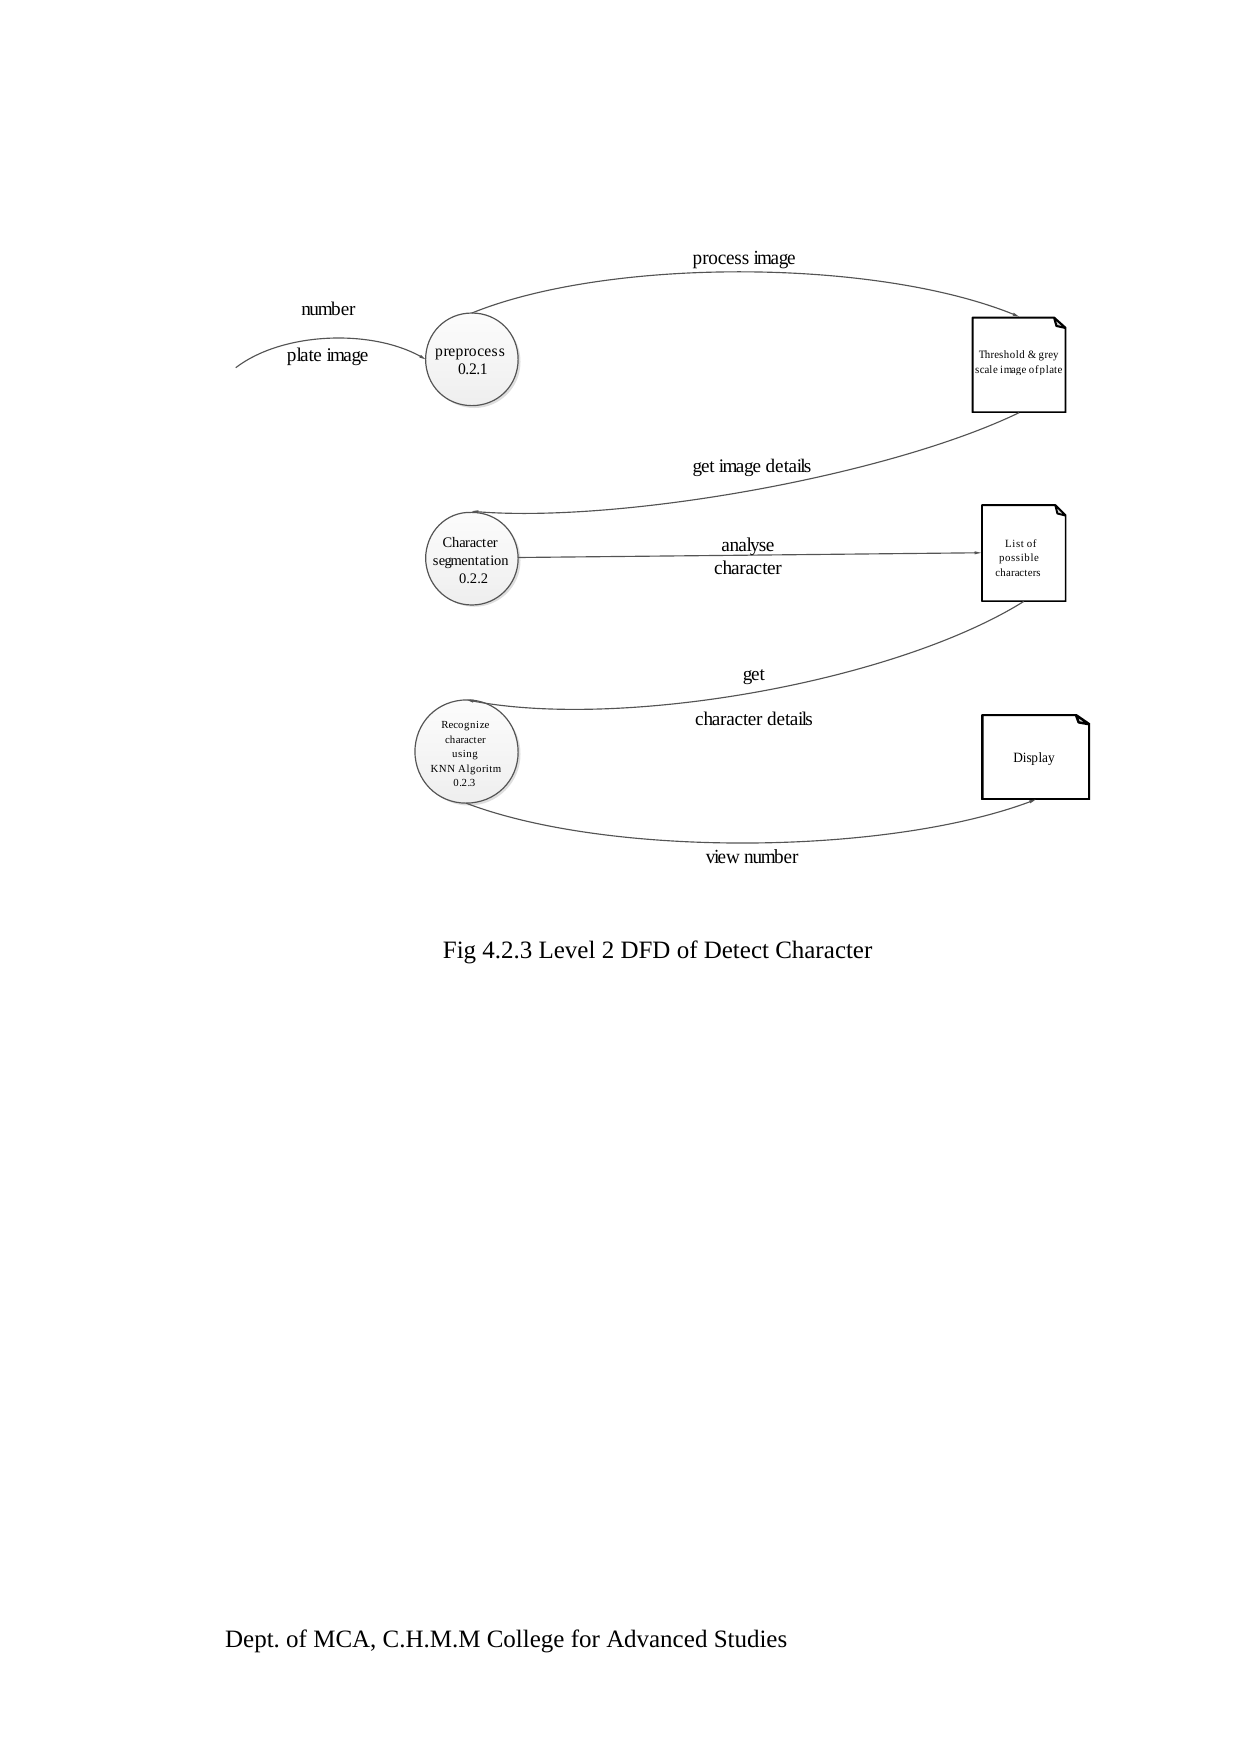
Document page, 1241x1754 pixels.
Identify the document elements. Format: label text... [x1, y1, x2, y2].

text Fig 4.2.3 Level 2 DFD of Detect Character [225, 935, 1090, 964]
